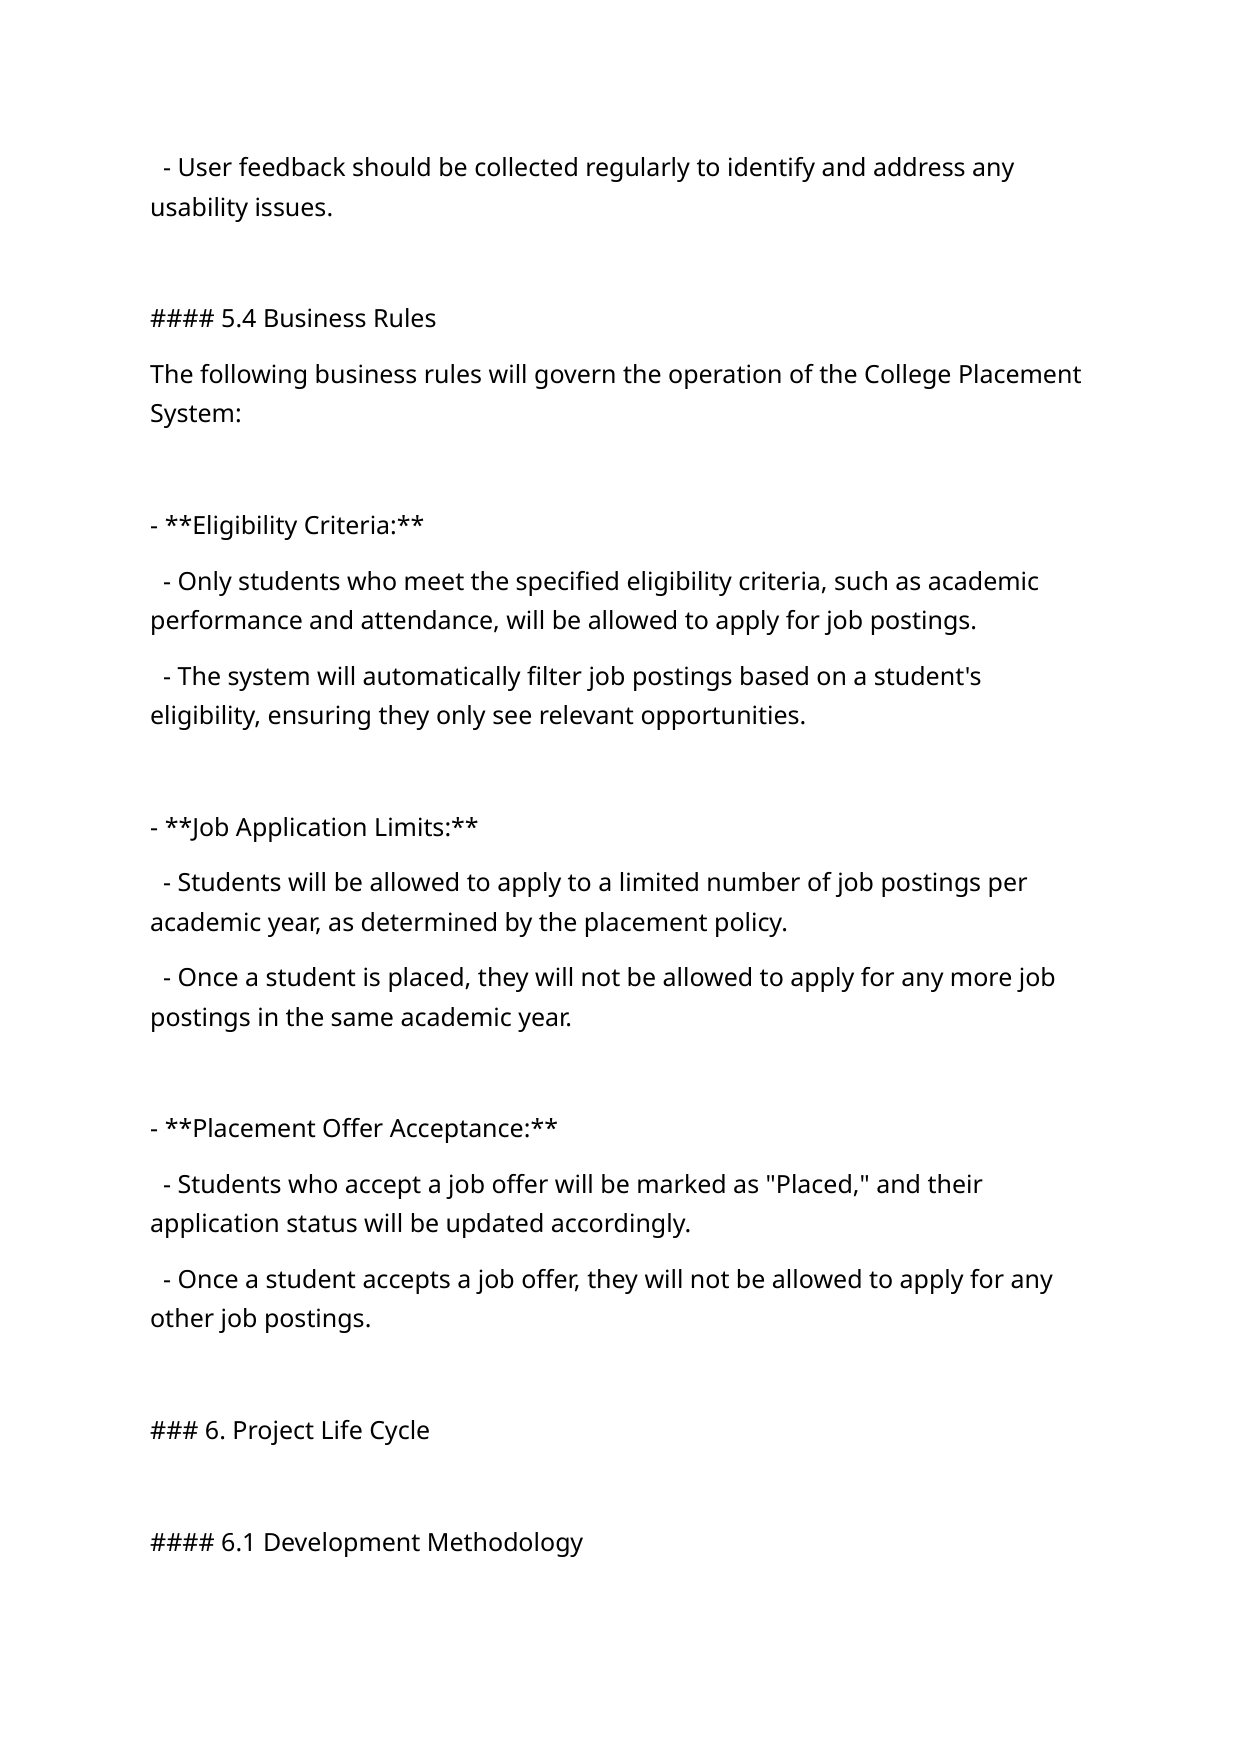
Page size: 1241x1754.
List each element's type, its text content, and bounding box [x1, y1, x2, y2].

text - Only students who meet the specified eligibility criteria, such as academic performance and attendance, will be allowed to apply for job postings. [150, 563, 1090, 637]
text - The system will automatically filter job postings based on a student's eligibility, ensuring they only see relevant opportunities. [150, 658, 1090, 732]
text #### 5.4 Business Rules [150, 301, 1090, 335]
text - **Placement Offer Acceptance:** [150, 1111, 1090, 1145]
text - Students who accept a job offer will be marked as "Placed," and their application status will be updated accordingly. [150, 1167, 1090, 1240]
text #### 6.1 Development Methodology [150, 1524, 1090, 1558]
text - User feedback should be collected regularly to identify and address any usability issues. [150, 150, 1090, 223]
text The following business rules will govern the operation of the College Placement System: [150, 357, 1090, 430]
text - **Job Application Limits:** [150, 809, 1090, 843]
text - Once a student is placed, they will not be allowed to apply for any more job postings in the same academic year. [150, 960, 1090, 1033]
text - Once a student accepts a job offer, they will not be allowed to apply for any other job postings. [150, 1262, 1090, 1335]
text ### 6. Project Life Cycle [150, 1412, 1090, 1447]
text - **Eligibility Criteria:** [150, 507, 1090, 542]
text - Students will be allowed to apply to a limited number of job postings per academic year, as determined by the placement policy. [150, 865, 1090, 938]
